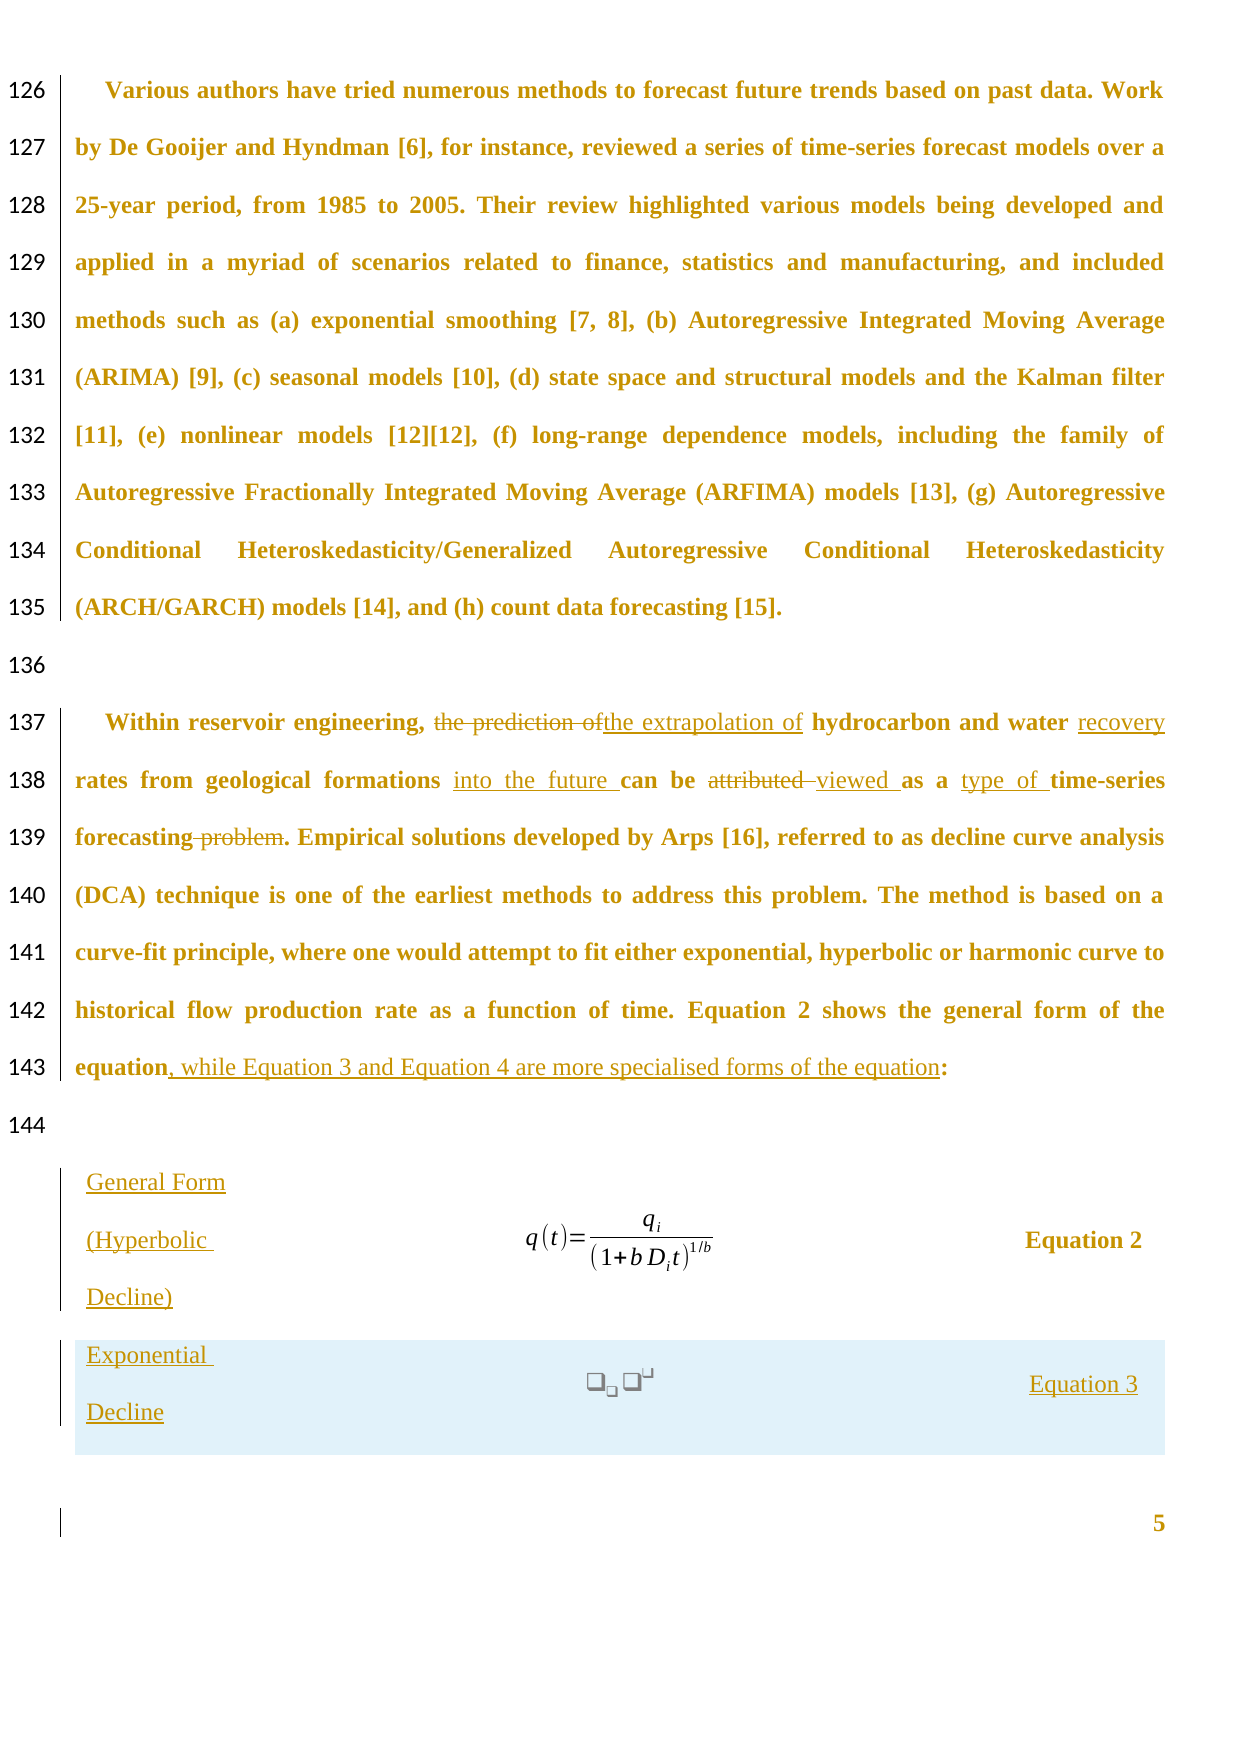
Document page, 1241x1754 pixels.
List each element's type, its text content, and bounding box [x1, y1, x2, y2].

table_header [239, 1168, 1002, 1340]
text Within reservoir engineering, hydrocarbon and water rates from geological formations can be as a time-series forecasting. Empirical solutions developed by Arps , referred to as decline curve analysis (DCA) technique is one of the earliest methods to address this problem. The method is based on a curve-fit principle, where one would attempt to fit either exponential, hyperbolic or harmonic curve to historical flow production rate as a function of time. shows the general form of the equation: [75, 707, 1165, 1081]
table_header Equation [1002, 1168, 1165, 1340]
text Various authors have tried numerous methods to forecast future trends based on past data. Work by De Gooijer and Hyndman , for instance, reviewed a series of time-series forecast models over a 25-year period, from 1985 to 2005. Their review highlighted various models being developed and applied in a myriad of scenarios related to finance, statistics and manufacturing, and included methods such as (a) exponential smoothing, (b) Autoregressive Integrated Moving Average (ARIMA) , (c) seasonal models , (d) state space and structural models and the Kalman filter , (e) nonlinear models , (f) long-range dependence models, including the family of Autoregressive Fractionally Integrated Moving Average (ARFIMA) models , (g) Autoregressive Conditional Heteroskedasticity/Generalized Autoregressive Conditional Heteroskedasticity (ARCH/GARCH) models , and (h) count data forecasting . [75, 75, 1165, 621]
table_header [75, 1168, 238, 1340]
